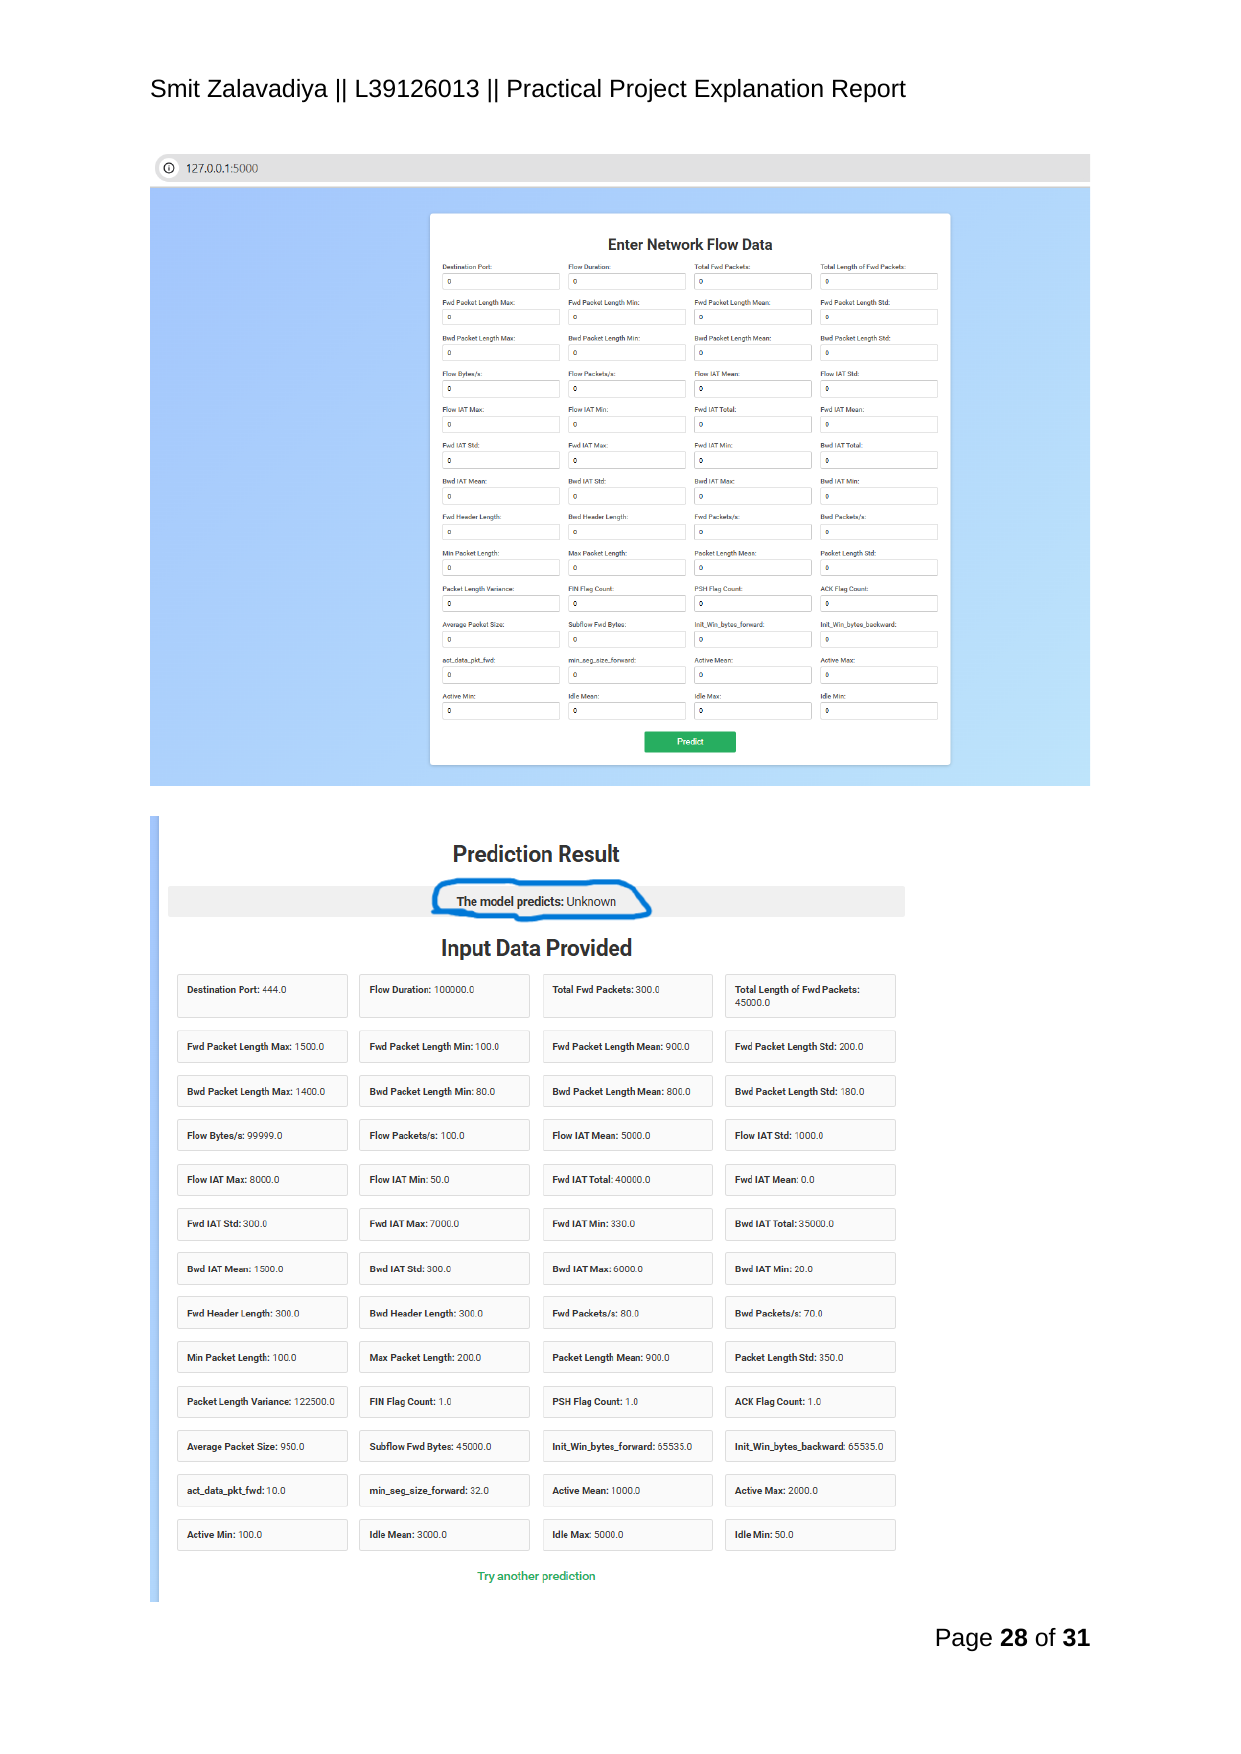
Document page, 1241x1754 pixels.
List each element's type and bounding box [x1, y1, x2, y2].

picture [150, 150, 1091, 786]
picture [150, 816, 913, 1602]
